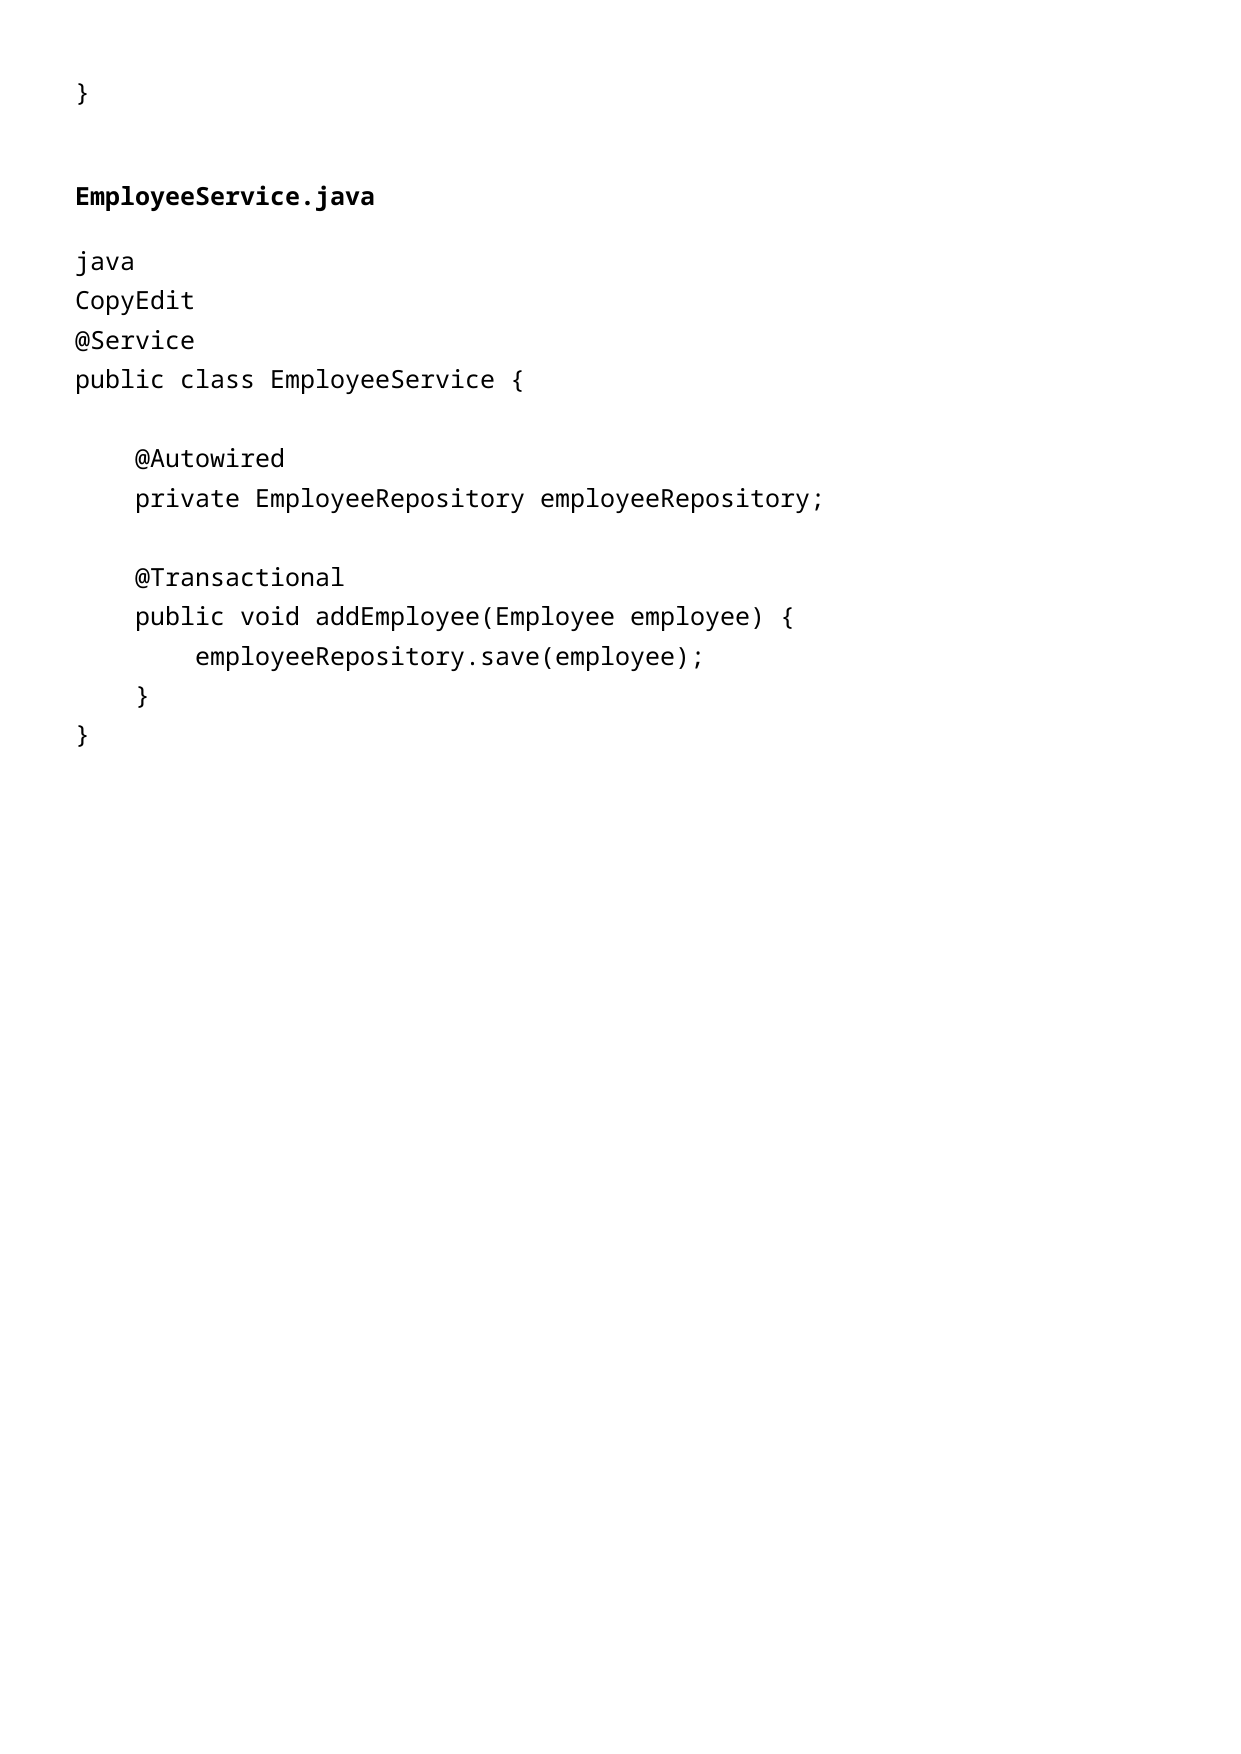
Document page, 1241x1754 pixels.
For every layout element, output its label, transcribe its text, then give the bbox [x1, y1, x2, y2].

text @Service public class EmployeeService { @Autowired private EmployeeRepository employeeRepository; @Transactional public void addEmployee(Employee employee) { employeeRepository.save(employee); } } [75, 322, 1165, 791]
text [75, 75, 1165, 148]
text EmployeeService.java [75, 179, 1165, 213]
text CopyEdit [75, 283, 1165, 317]
text java [75, 243, 1165, 277]
